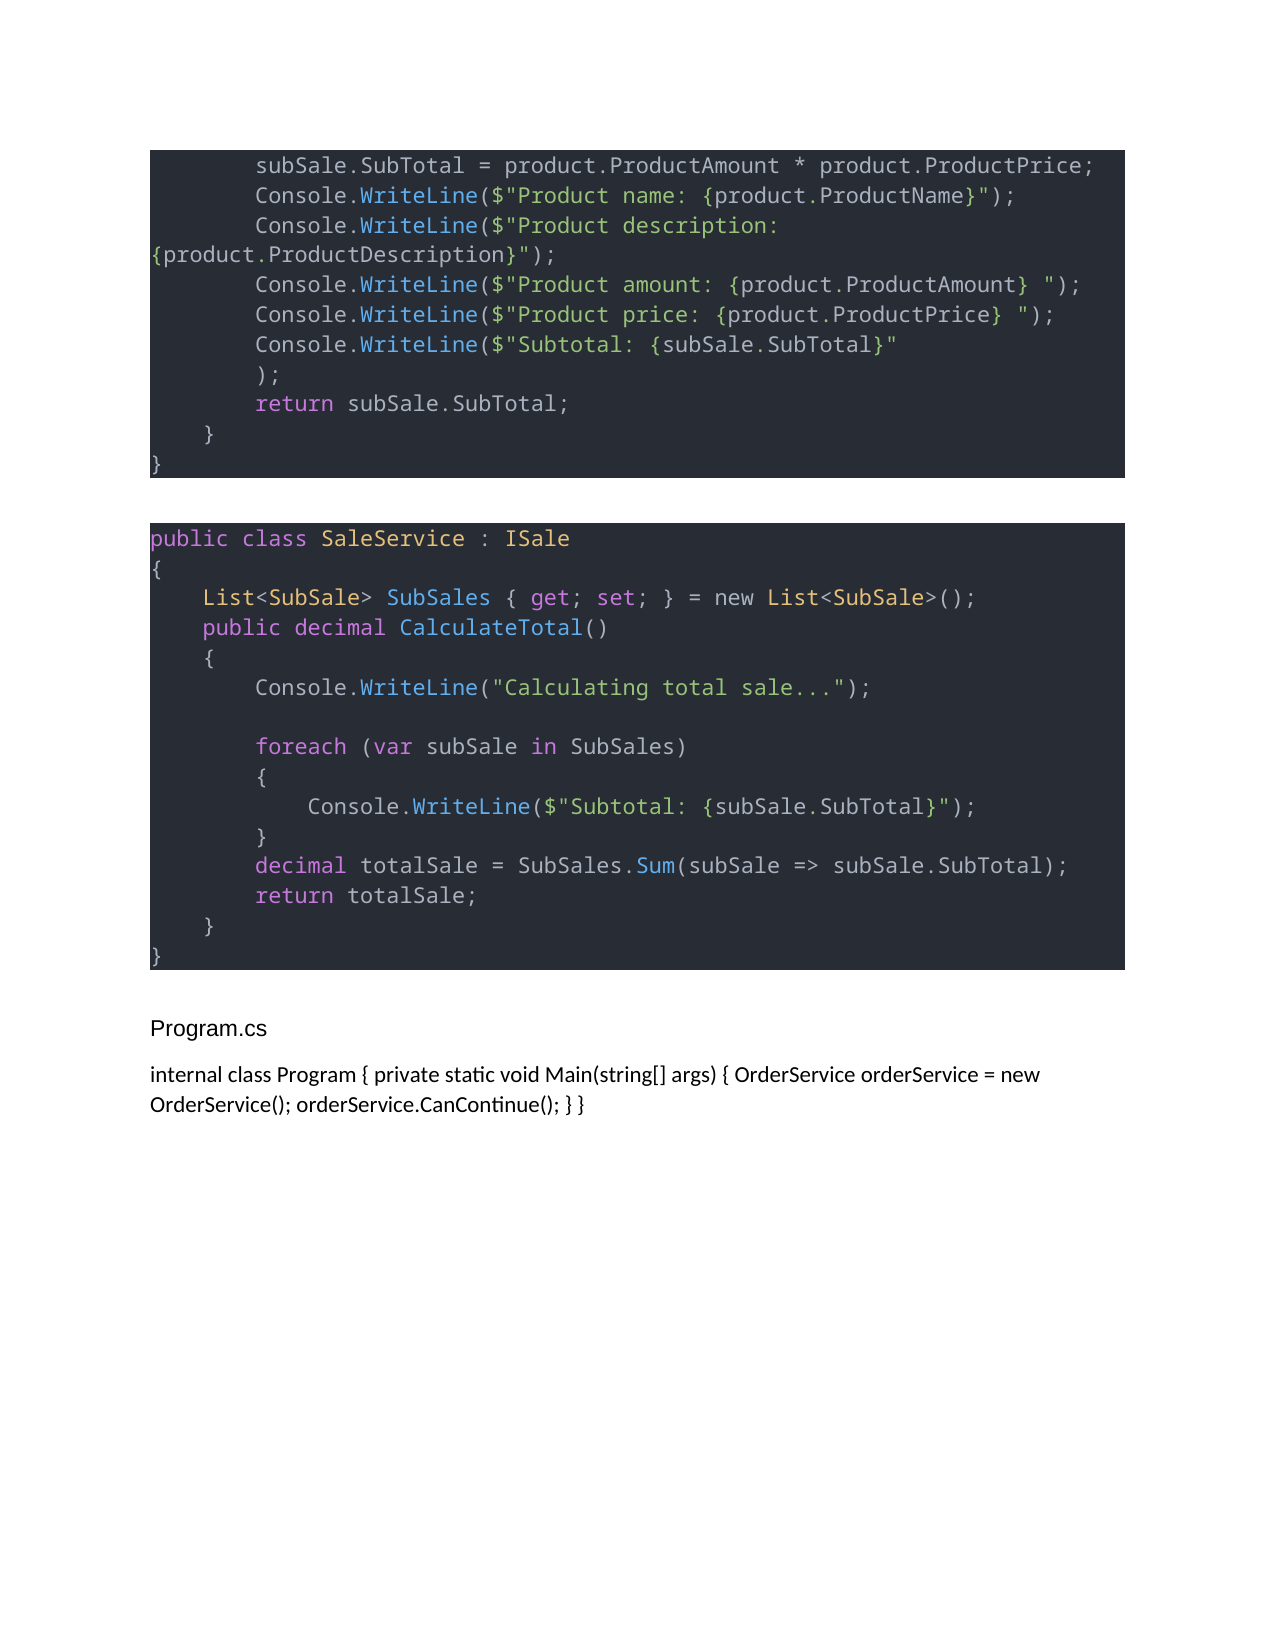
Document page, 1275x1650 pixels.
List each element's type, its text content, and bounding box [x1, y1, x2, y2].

text return totalSale; [150, 880, 1125, 910]
text { [150, 642, 1125, 672]
text foreach (var subSale in SubSales) [150, 731, 1125, 761]
text } [150, 940, 1125, 970]
text } [150, 910, 1125, 940]
text { [150, 761, 1125, 791]
text Console.WriteLine($"Product amount: {product.ProductAmount} "); [150, 269, 1125, 299]
text Console.WriteLine($"Subtotal: {subSale.SubTotal}"); [150, 791, 1125, 821]
text ); [150, 358, 1125, 388]
text } [150, 821, 1125, 851]
text Console.WriteLine($"Product name: {product.ProductName}"); [150, 180, 1125, 209]
text Program.cs [150, 1015, 1125, 1041]
text subSale.SubTotal = product.ProductAmount * product.ProductPrice; [150, 150, 1125, 180]
text return subSale.SubTotal; [150, 388, 1125, 418]
text internal class Program { private static void Main(string[] args) { OrderService orderService = new OrderService(); orderService.CanContinue(); } } [150, 1060, 1125, 1118]
text { [150, 553, 1125, 582]
text Console.WriteLine($"Subtotal: {subSale.SubTotal}" [150, 329, 1125, 358]
text Console.WriteLine($"Product price: {product.ProductPrice} "); [150, 299, 1125, 329]
text } [150, 448, 1125, 478]
text public decimal CalculateTotal() [150, 612, 1125, 642]
text Console.WriteLine("Calculating total sale..."); [150, 672, 1125, 702]
text } [150, 418, 1125, 448]
text List<SubSale> SubSales { get; set; } = new List<SubSale>(); [150, 582, 1125, 612]
text decimal totalSale = SubSales.Sum(subSale => subSale.SubTotal); [150, 851, 1125, 880]
text public class SaleService : ISale [150, 523, 1125, 553]
text Console.WriteLine($"Product description: {product.ProductDescription}"); [150, 209, 1125, 269]
